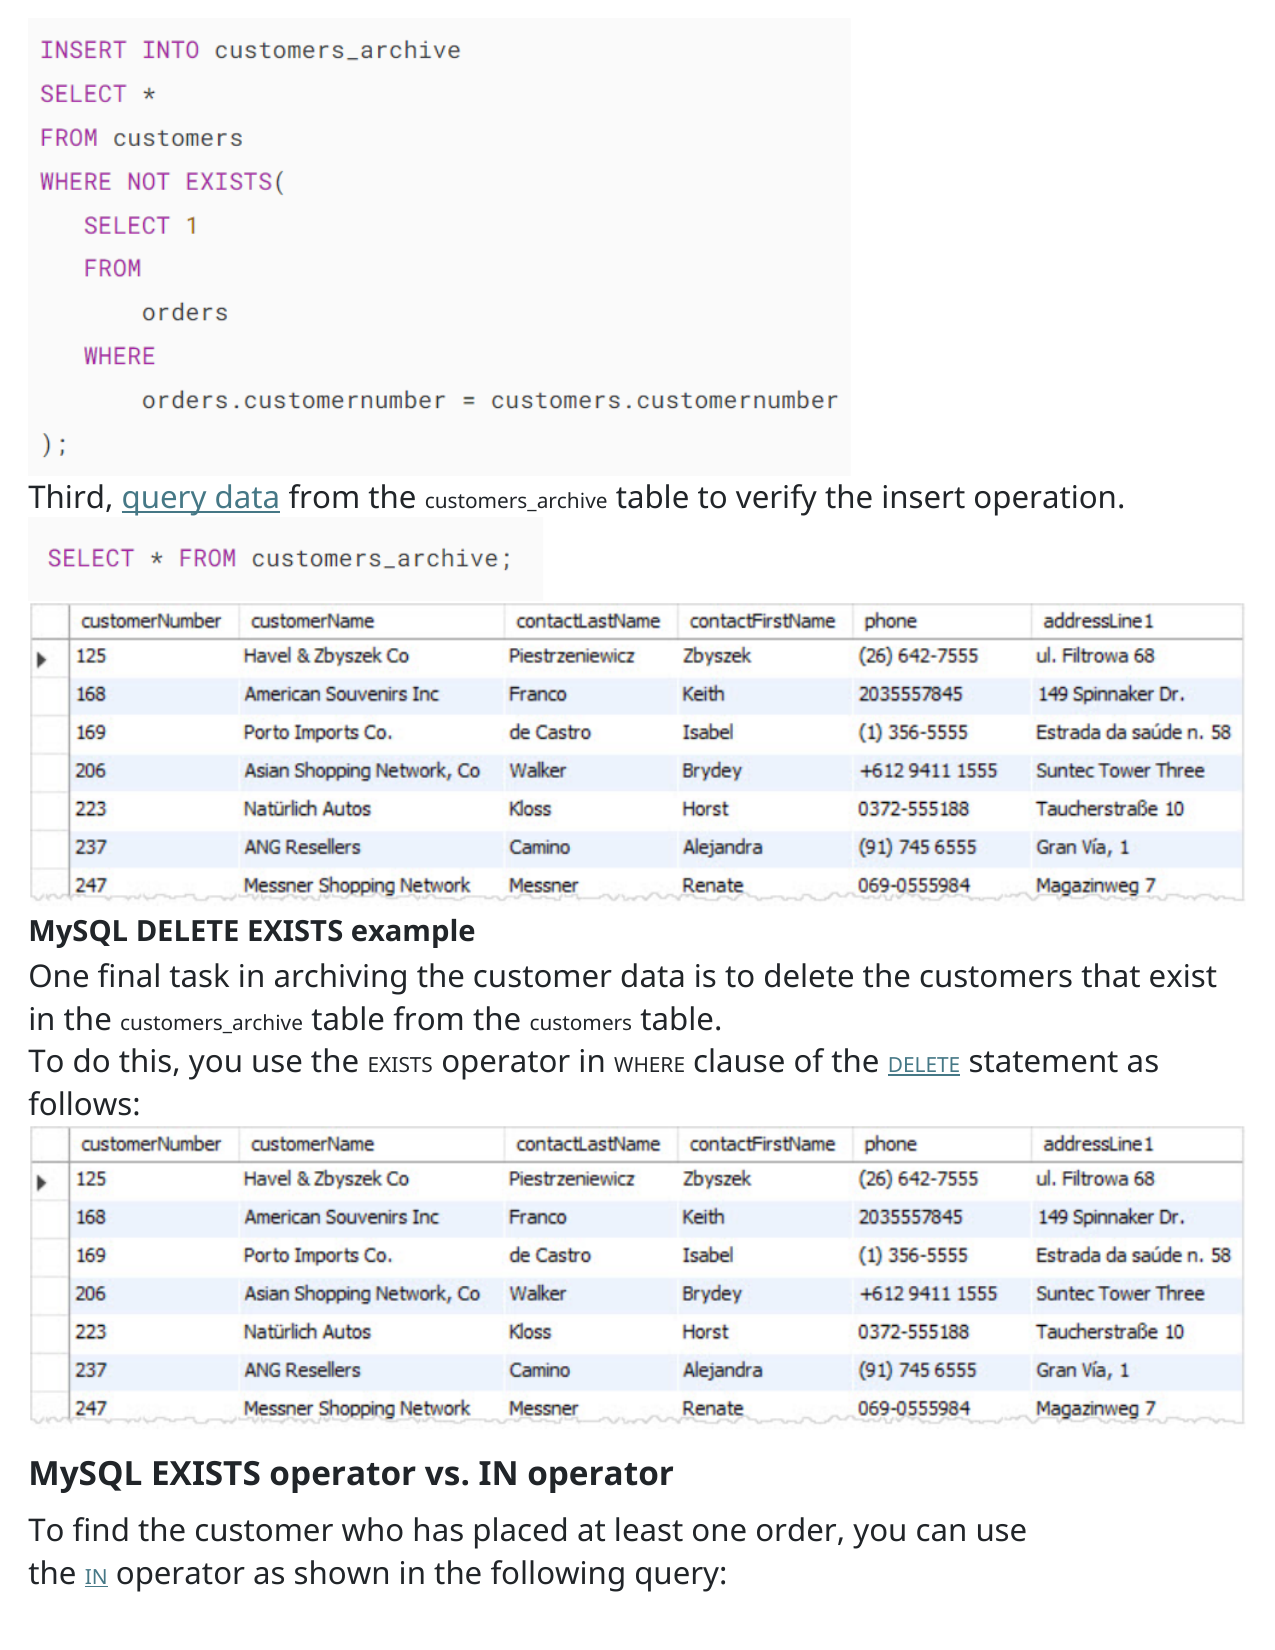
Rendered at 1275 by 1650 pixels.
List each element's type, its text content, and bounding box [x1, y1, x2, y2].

picture [28, 1124, 1247, 1434]
picture [28, 18, 851, 476]
picture [28, 517, 1247, 911]
text One final task in archiving the customer data is to delete the customers that exist in the customers_archive table from the customers table. [28, 954, 1247, 1039]
subtitle MySQL EXISTS operator vs. IN operator [28, 1450, 1247, 1495]
text To do this, you use the EXISTS operator in WHERE clause of the DELETE statement as follows: [28, 1039, 1247, 1124]
subtitle MySQL DELETE EXISTS example [28, 911, 1247, 950]
text To find the customer who has placed at least one order, you can use the IN operator as shown in the following query: [28, 1508, 1247, 1593]
text Third, query data from the customers_archive table to verify the insert operation. [28, 475, 1247, 518]
